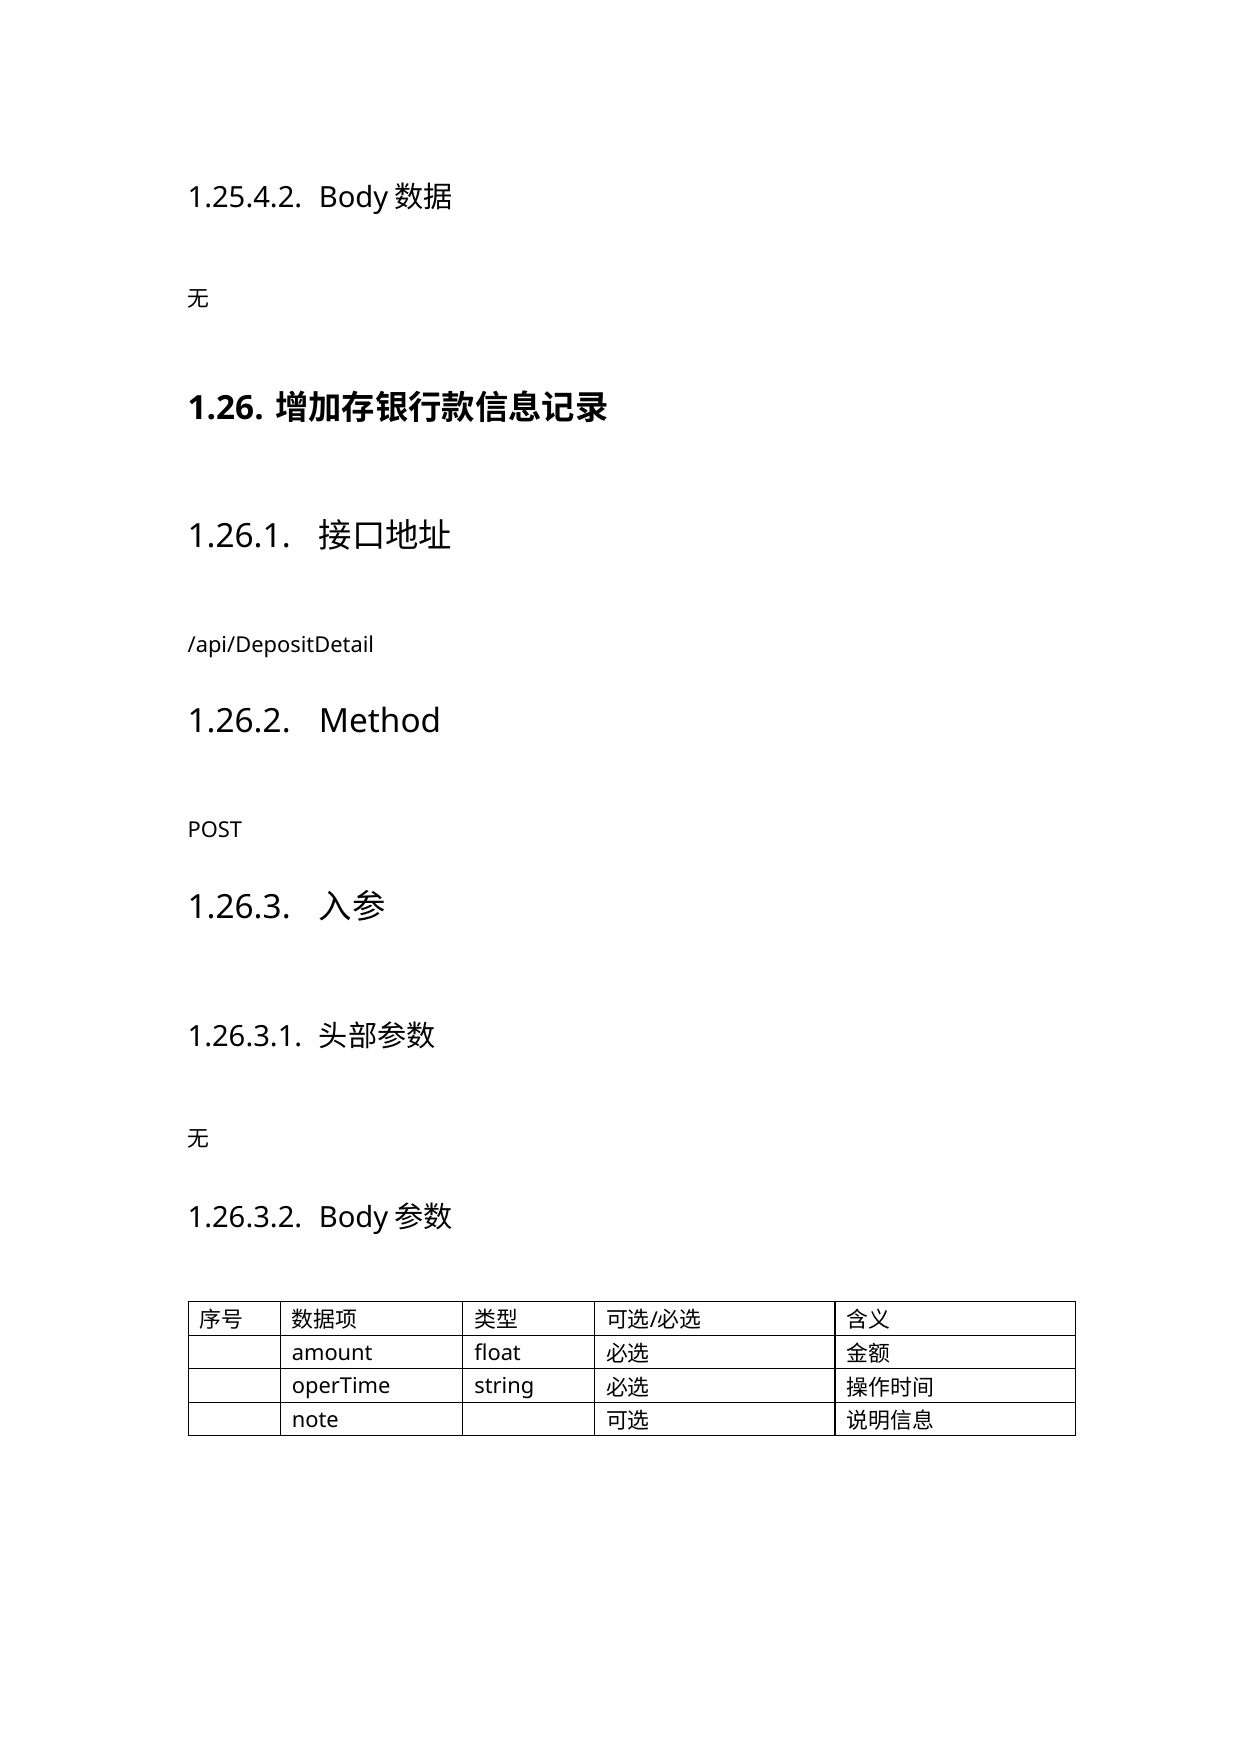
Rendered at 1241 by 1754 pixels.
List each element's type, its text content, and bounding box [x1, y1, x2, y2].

text POST [187, 812, 1053, 845]
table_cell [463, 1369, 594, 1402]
text 无 [187, 1120, 1053, 1153]
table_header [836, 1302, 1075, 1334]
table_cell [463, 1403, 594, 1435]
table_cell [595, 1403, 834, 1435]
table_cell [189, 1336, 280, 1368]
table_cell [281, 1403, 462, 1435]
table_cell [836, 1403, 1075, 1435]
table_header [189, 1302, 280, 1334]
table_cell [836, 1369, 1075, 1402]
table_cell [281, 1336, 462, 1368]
text 无 [187, 281, 1053, 313]
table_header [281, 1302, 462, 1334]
subtitle 接口地址 [187, 500, 1053, 565]
subtitle 增加存银行款信息记录 [187, 373, 1053, 438]
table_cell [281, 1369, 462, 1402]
subtitle Body数据 [187, 162, 1053, 227]
subtitle 入参 [187, 872, 1053, 937]
text /api/DepositDetail [187, 628, 1053, 660]
subtitle Body参数 [187, 1182, 1053, 1247]
subtitle 头部参数 [187, 1002, 1053, 1067]
subtitle Method [187, 687, 1053, 752]
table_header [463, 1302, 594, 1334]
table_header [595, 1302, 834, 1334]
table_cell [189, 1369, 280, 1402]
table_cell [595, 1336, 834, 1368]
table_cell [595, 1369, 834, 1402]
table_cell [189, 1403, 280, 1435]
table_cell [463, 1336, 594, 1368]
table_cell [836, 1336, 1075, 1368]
